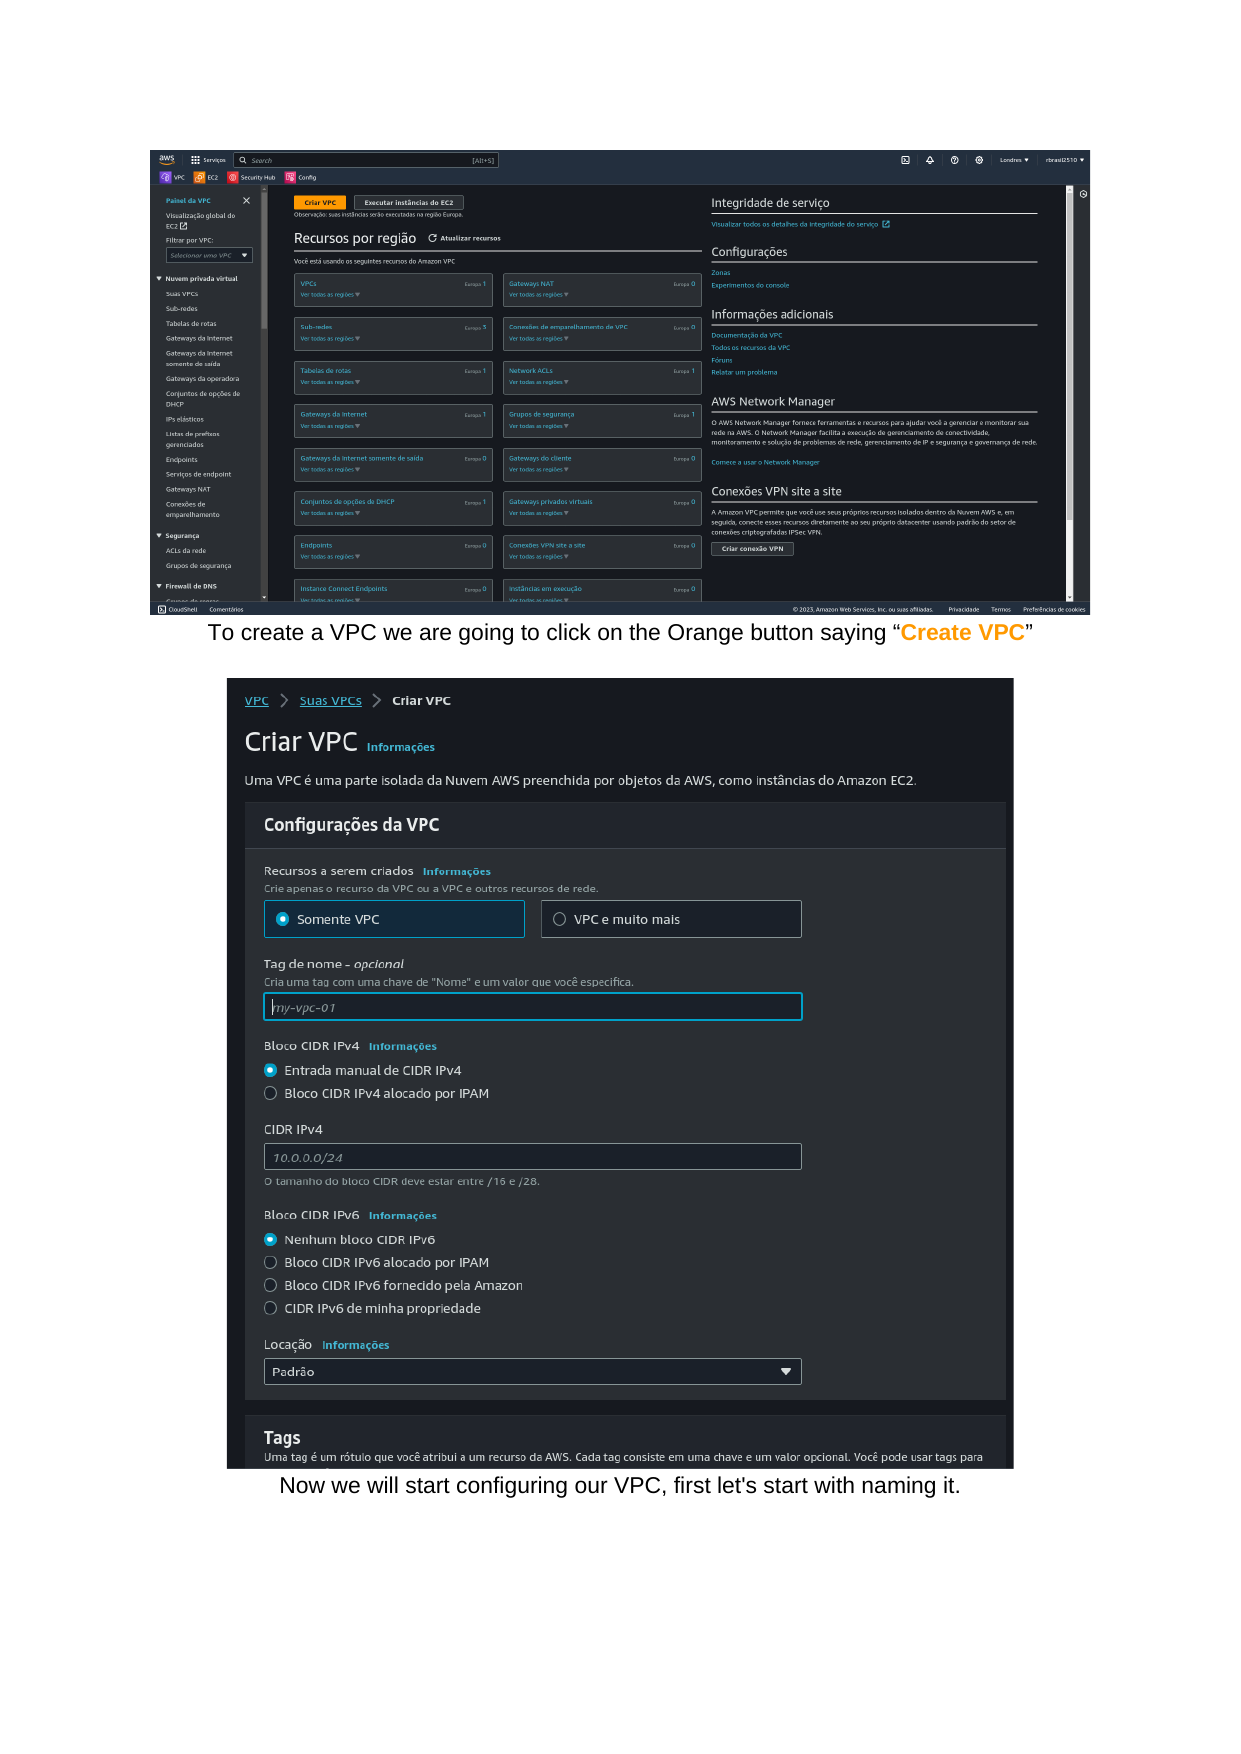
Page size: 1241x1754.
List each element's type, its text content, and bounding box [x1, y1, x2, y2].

picture [150, 150, 1091, 615]
picture [226, 678, 1014, 1469]
text Now we will start configuring our VPC, first let's start with naming it. [150, 1472, 1090, 1498]
text To create a VPC we are going to click on the Orange button saying “Create VPC” [150, 618, 1090, 645]
